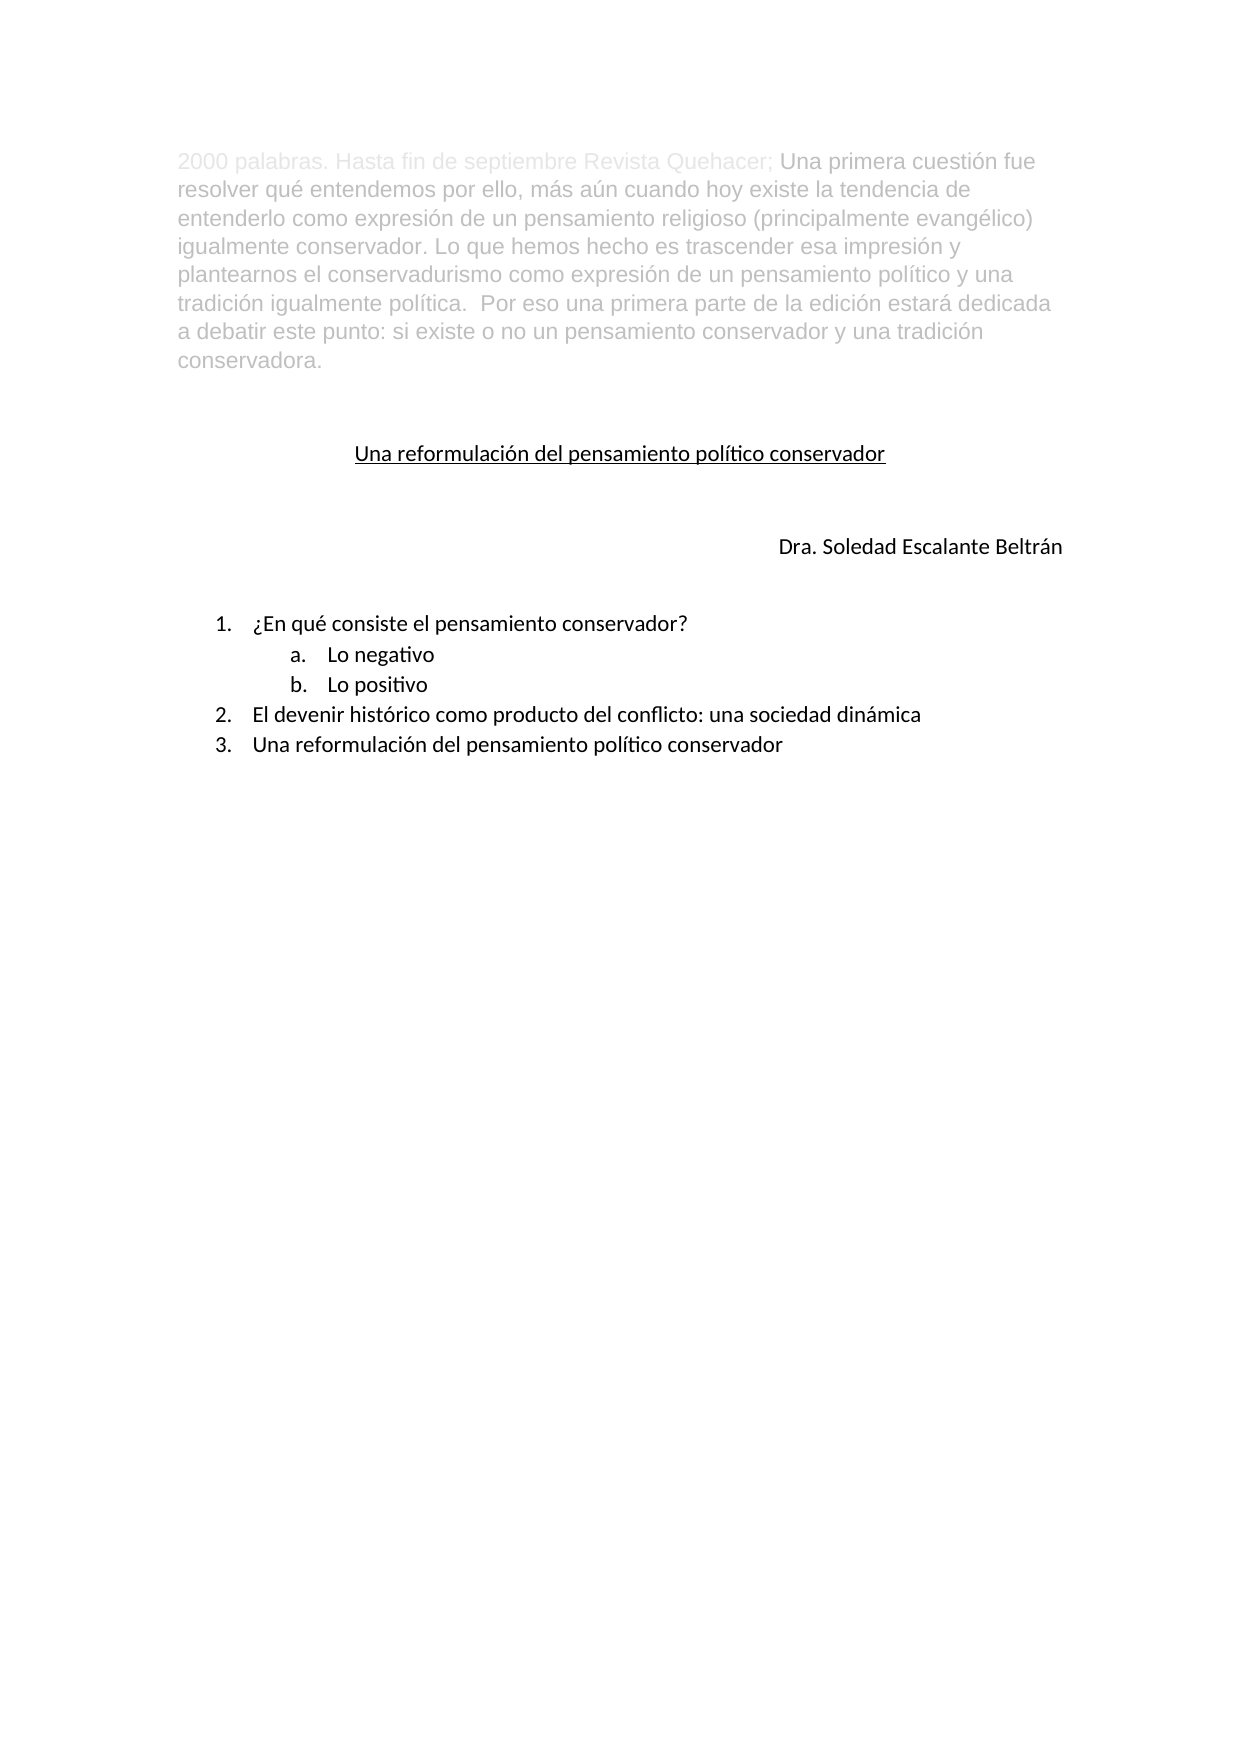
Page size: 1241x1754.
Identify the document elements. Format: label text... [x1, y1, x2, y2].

list El devenir histórico como producto del conflicto: una sociedad dinámica [215, 700, 1063, 728]
list Lo negativo [290, 640, 1063, 668]
text 2000 palabras. Hasta fin de septiembre Revista Quehacer; Una primera cuestión fue resolver qué entendemos por ello, más aún cuando hoy existe la tendencia de entenderlo como expresión de un pensamiento religioso (principalmente evangélico) igualmente conservador. Lo que hemos hecho es trascender esa impresión y plantearnos el conservadurismo como expresión de un pensamiento político y una tradición igualmente política. Por eso una primera parte de la edición estará dedicada a debatir este punto: si existe o no un pensamiento conservador y una tradición conservadora. [177, 148, 1063, 373]
list ¿En qué consiste el pensamiento conservador? [215, 609, 1063, 637]
text Una reformulación del pensamiento político conservador [177, 439, 1063, 467]
text Dra. Soledad Escalante Beltrán [177, 532, 1063, 560]
list Lo positivo [290, 670, 1063, 698]
list Una reformulación del pensamiento político conservador [215, 730, 1063, 758]
